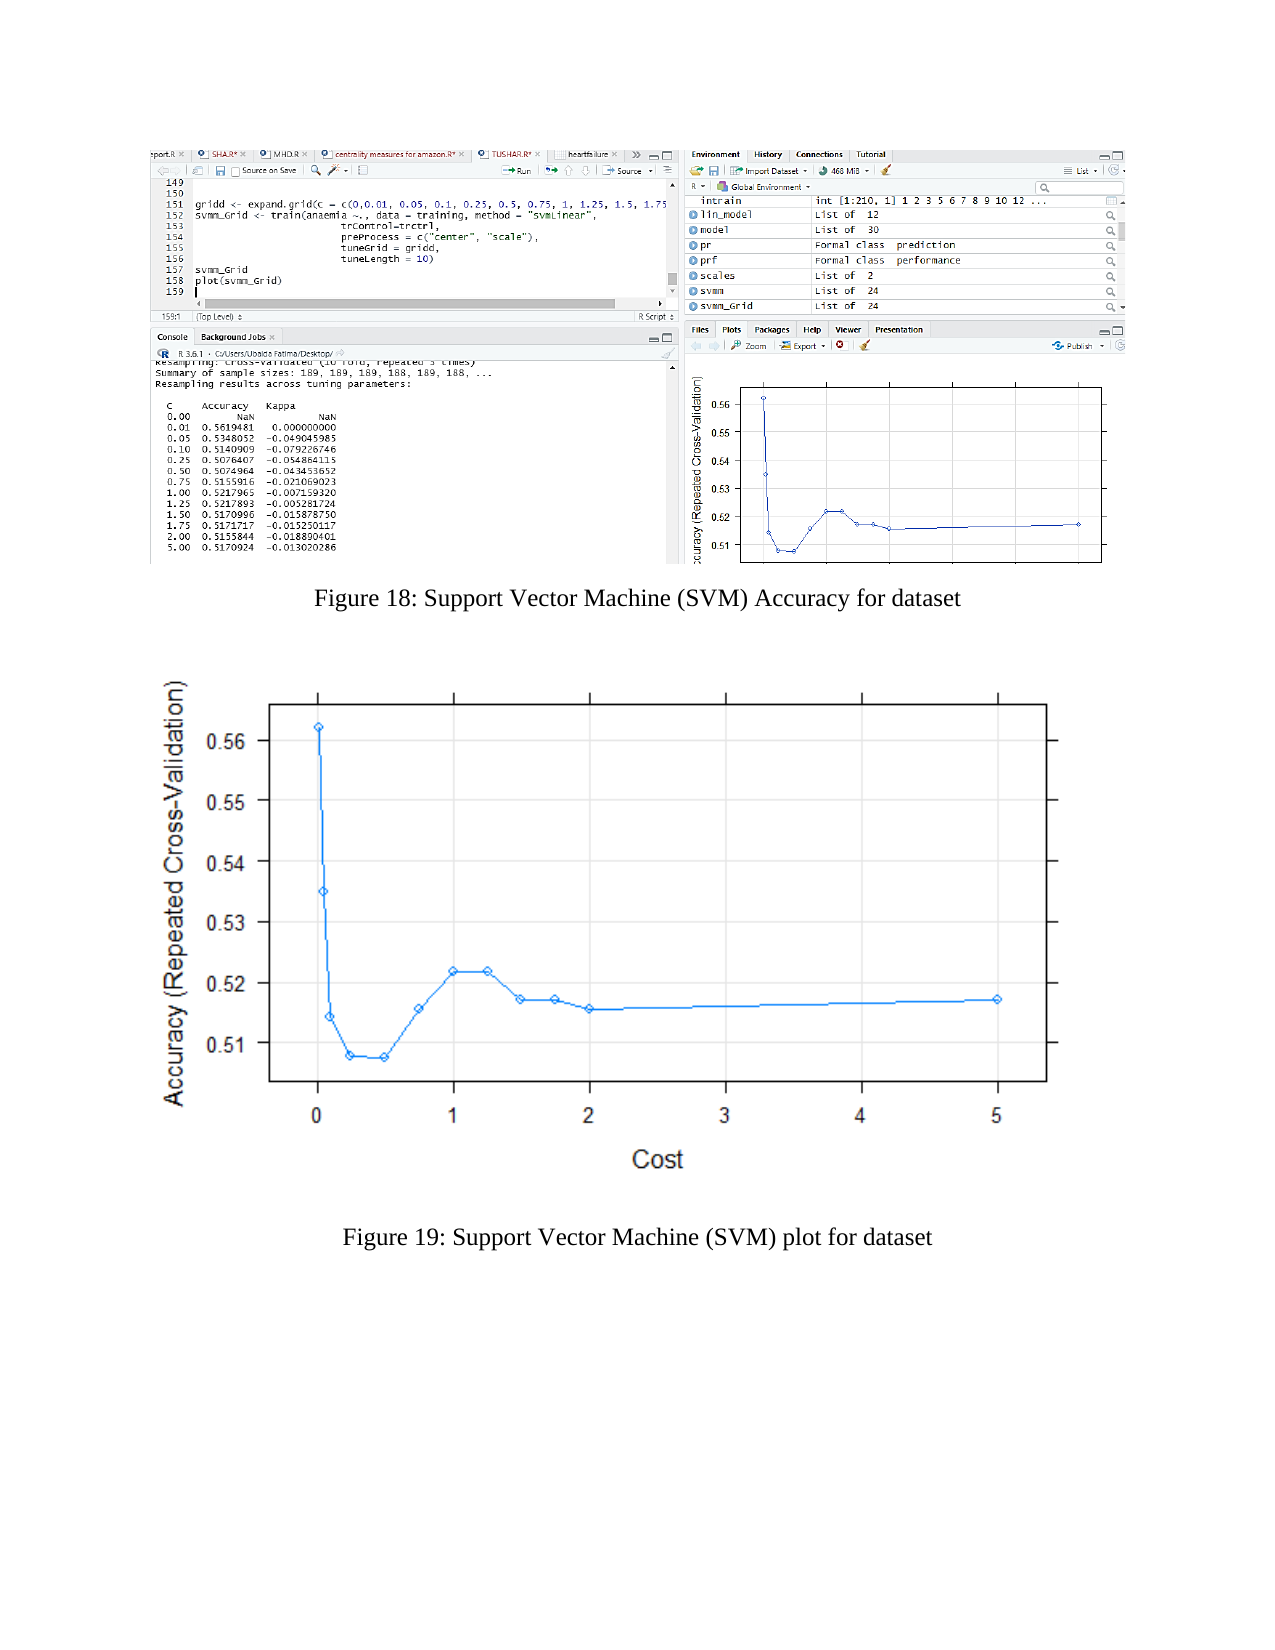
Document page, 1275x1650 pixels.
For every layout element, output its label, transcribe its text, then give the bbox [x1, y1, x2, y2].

text Figure 19: Support Vector Machine (SVM) plot for dataset [150, 1222, 1125, 1251]
text Figure 18: Support Vector Machine (SVM) Accuracy for dataset [150, 583, 1125, 612]
picture [150, 632, 1107, 1192]
picture [150, 150, 1125, 564]
